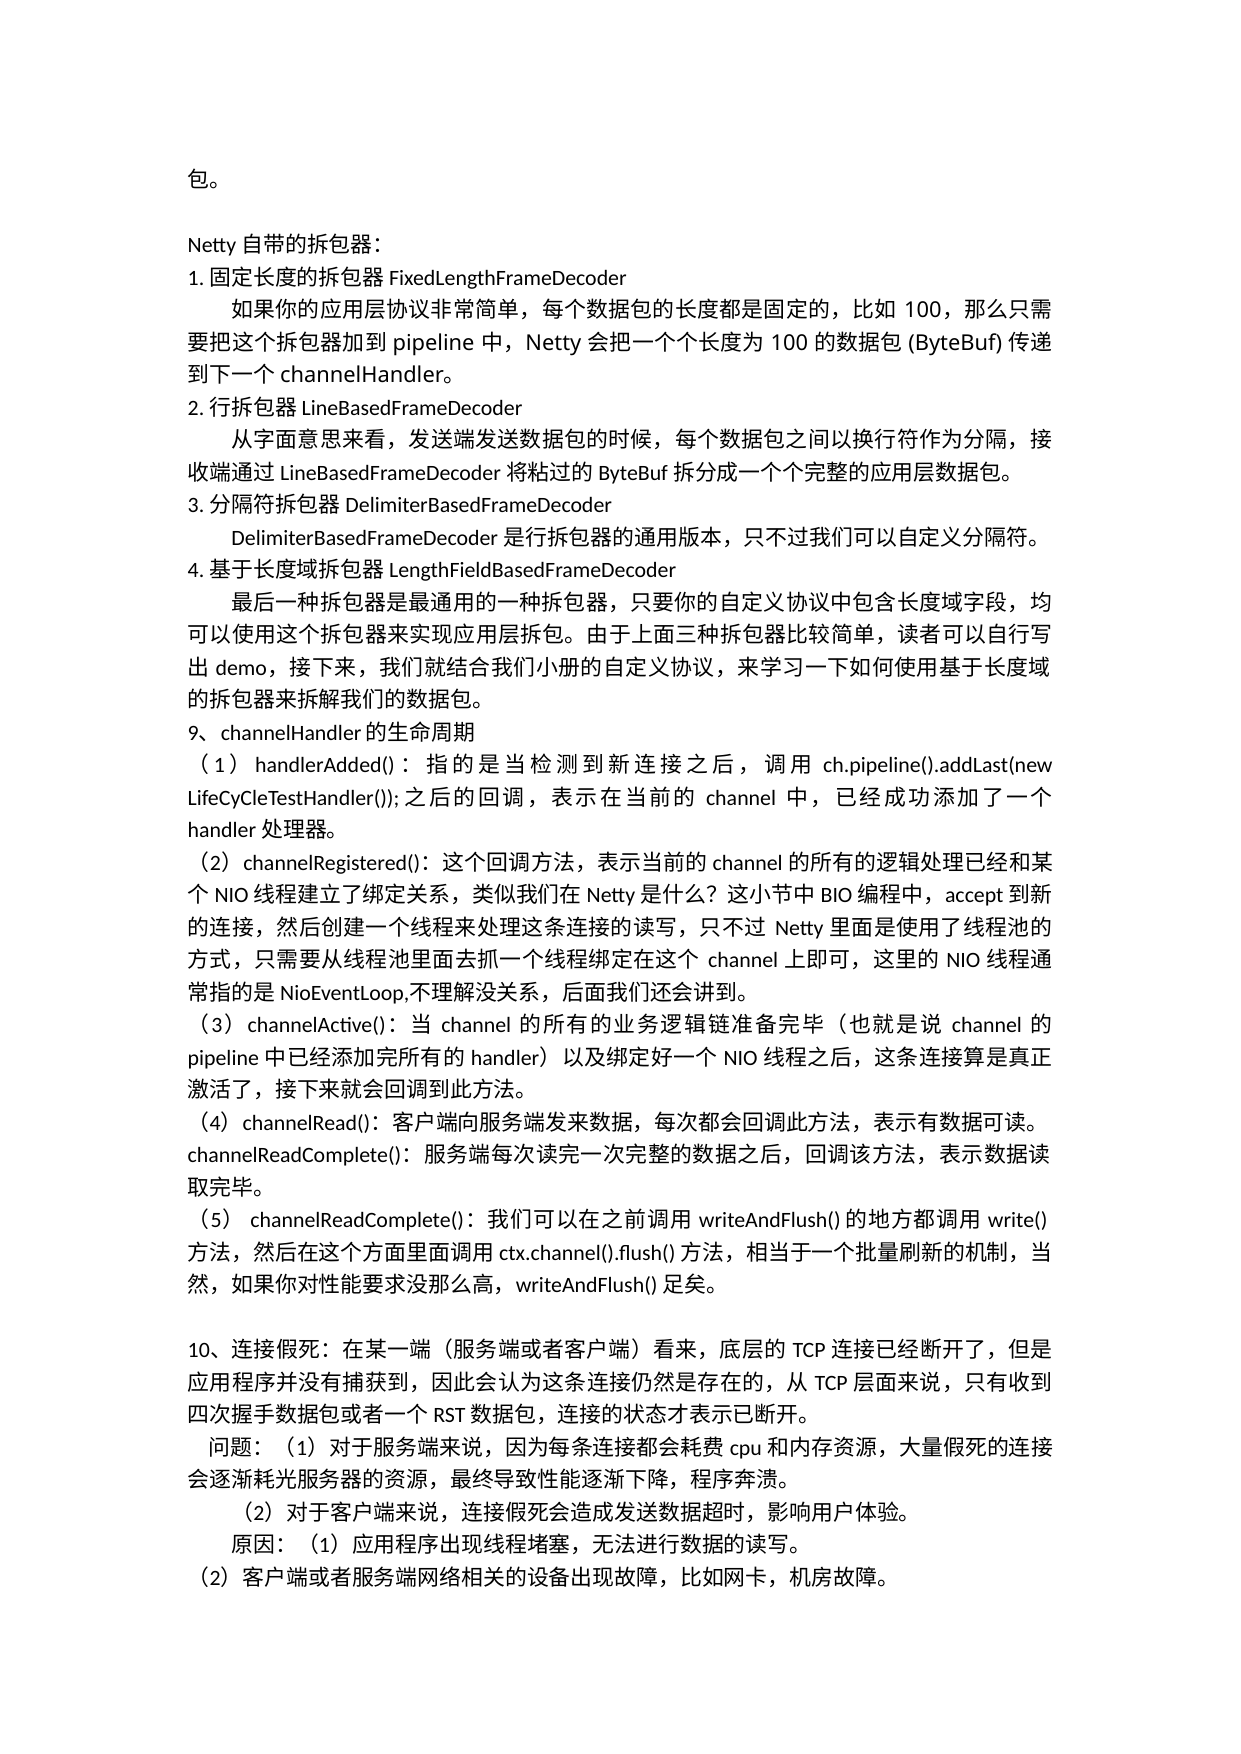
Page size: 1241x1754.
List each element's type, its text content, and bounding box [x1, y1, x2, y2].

list 问题：（1）对于服务端来说，因为每条连接都会耗费 cpu 和内存资源，大量假死的连接会逐渐耗光服务器的资源，最终导致性能逐渐下降，程序奔溃。 [187, 1429, 1053, 1494]
list （2）客户端或者服务端网络相关的设备出现故障，比如网卡，机房故障。 [187, 1559, 1053, 1592]
list （3）channelActive()：当 channel 的所有的业务逻辑链准备完毕（也就是说 channel 的 pipeline 中已经添加完所有的 handler）以及绑定好一个 NIO 线程之后，这条连接算是真正激活了，接下来就会回调到此方法。 [187, 1007, 1053, 1104]
list （1）handlerAdded() ：指的是当检测到新连接之后，调用 ch.pipeline().addLast(new LifeCyCleTestHandler()); 之后的回调，表示在当前的 channel 中，已经成功添加了一个 handler 处理器。 [187, 747, 1053, 844]
list Netty 自带的拆包器： [187, 227, 1053, 259]
list （2）channelRegistered()：这个回调方法，表示当前的 channel 的所有的逻辑处理已经和某个 NIO 线程建立了绑定关系，类似我们在Netty 是什么？这小节中 BIO 编程中，accept 到新的连接，然后创建一个线程来处理这条连接的读写，只不过 Netty 里面是使用了线程池的方式，只需要从线程池里面去抓一个线程绑定在这个 channel 上即可，这里的 NIO 线程通常指的是 NioEventLoop,不理解没关系，后面我们还会讲到。 [187, 844, 1053, 1007]
list 固定长度的拆包器 FixedLengthFrameDecoder [187, 259, 1053, 292]
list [187, 162, 1053, 194]
list 连接假死：在某一端（服务端或者客户端）看来，底层的 TCP 连接已经断开了，但是应用程序并没有捕获到，因此会认为这条连接仍然是存在的，从 TCP 层面来说，只有收到四次握手数据包或者一个 RST 数据包，连接的状态才表示已断开。 [187, 1332, 1053, 1429]
list （4）channelRead()：客户端向服务端发来数据，每次都会回调此方法，表示有数据可读。 [187, 1104, 1053, 1137]
list 如果你的应用层协议非常简单，每个数据包的长度都是固定的，比如 100，那么只需要把这个拆包器加到 pipeline 中，Netty 会把一个个长度为 100 的数据包 (ByteBuf) 传递到下一个 channelHandler。 [187, 292, 1053, 389]
list （2）对于客户端来说，连接假死会造成发送数据超时，影响用户体验。 [187, 1494, 1053, 1527]
list 4. 基于长度域拆包器 LengthFieldBasedFrameDecoder [187, 552, 1053, 584]
list 2. 行拆包器 LineBasedFrameDecoder [187, 389, 1053, 422]
list channelHandler的生命周期 [187, 714, 1053, 747]
list （5） channelReadComplete()：我们可以在之前调用 writeAndFlush() 的地方都调用 write() 方法，然后在这个方面里面调用 ctx.channel().flush() 方法，相当于一个批量刷新的机制，当然，如果你对性能要求没那么高，writeAndFlush() 足矣。 [187, 1202, 1053, 1299]
list DelimiterBasedFrameDecoder 是行拆包器的通用版本，只不过我们可以自定义分隔符。 [187, 519, 1053, 552]
list channelReadComplete()：服务端每次读完一次完整的数据之后，回调该方法，表示数据读取完毕。 [187, 1137, 1053, 1202]
list 3. 分隔符拆包器 DelimiterBasedFrameDecoder [187, 487, 1053, 519]
list 从字面意思来看，发送端发送数据包的时候，每个数据包之间以换行符作为分隔，接收端通过 LineBasedFrameDecoder 将粘过的 ByteBuf 拆分成一个个完整的应用层数据包。 [187, 422, 1053, 487]
list 原因：（1）应用程序出现线程堵塞，无法进行数据的读写。 [187, 1527, 1053, 1559]
list 最后一种拆包器是最通用的一种拆包器，只要你的自定义协议中包含长度域字段，均可以使用这个拆包器来实现应用层拆包。由于上面三种拆包器比较简单，读者可以自行写出 demo，接下来，我们就结合我们小册的自定义协议，来学习一下如何使用基于长度域的拆包器来拆解我们的数据包。 [187, 584, 1053, 714]
